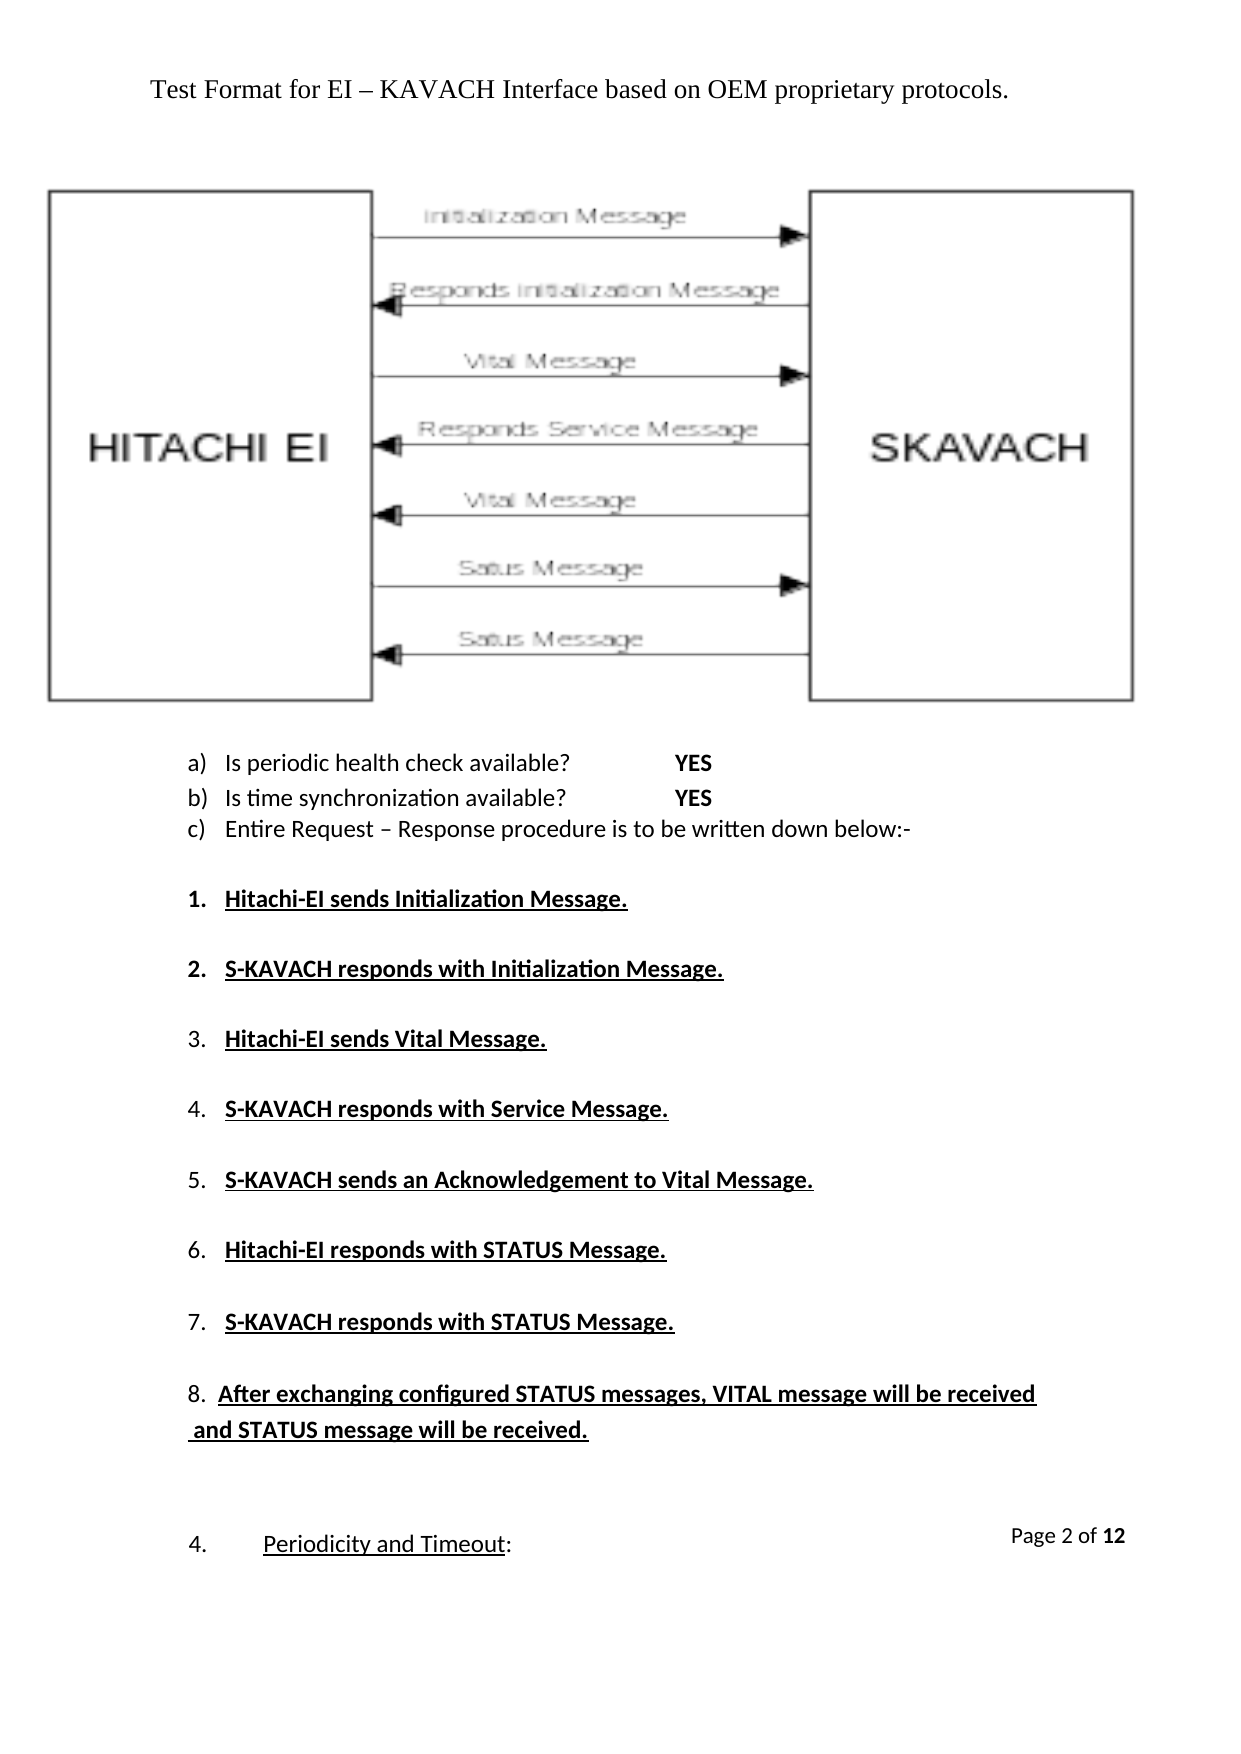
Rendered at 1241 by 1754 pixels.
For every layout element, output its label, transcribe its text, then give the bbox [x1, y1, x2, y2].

text 5. S-KAVACH sends an Acknowledgement to Vital Message. [187, 1164, 1232, 1194]
list S-KAVACH responds with Initialization Message. [187, 953, 1232, 984]
list Is time synchronization available? YES [187, 782, 1232, 813]
list Entire Request – Response procedure is to be written down below:- [187, 813, 1232, 843]
text and STATUS message will be received. [187, 1414, 1232, 1444]
table_header 4. [183, 1532, 242, 1580]
list Hitachi-EI sends Initialization Message. [187, 883, 1232, 913]
list Is periodic health check available? YES [187, 747, 1232, 778]
text 3. Hitachi-EI sends Vital Message. [187, 1023, 1232, 1054]
text 6. Hitachi-EI responds with STATUS Message. [187, 1234, 1232, 1265]
table_header Periodicity and Timeout: [242, 1532, 746, 1580]
text 7. S-KAVACH responds with STATUS Message. [187, 1306, 1232, 1337]
text 8. After exchanging configured STATUS messages, VITAL message will be received [187, 1378, 1232, 1408]
table_header [746, 1532, 1052, 1580]
text 4. S-KAVACH responds with Service Message. [187, 1094, 1232, 1124]
